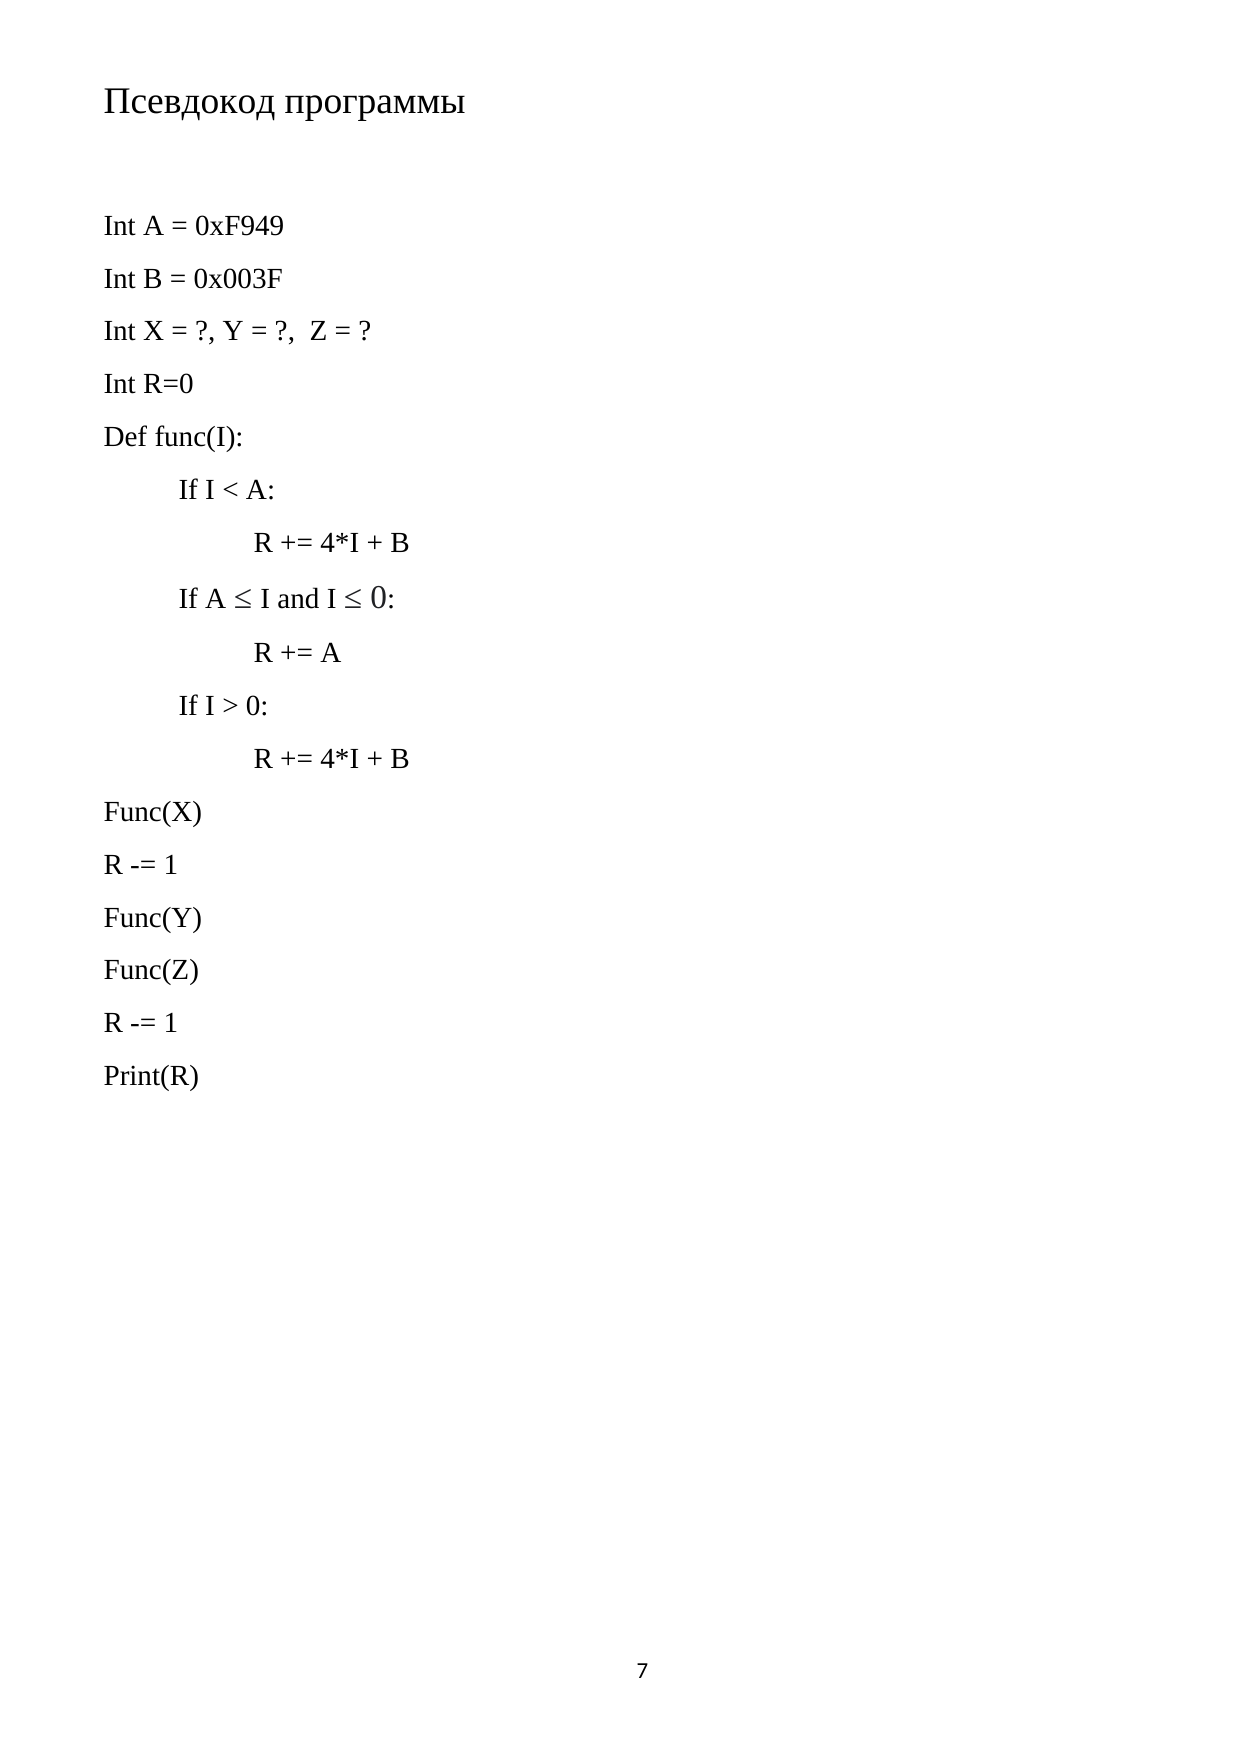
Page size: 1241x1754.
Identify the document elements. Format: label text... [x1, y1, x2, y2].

text R -= 1 [103, 1005, 1181, 1039]
text If A ≤ I and I ≤ 0: [260, 578, 344, 616]
text R -= 1 [103, 847, 1181, 880]
text Int X = ?, Y = ?, Z = ? [103, 313, 1181, 347]
text Func(Y) [103, 900, 1181, 933]
text If A ≤ I and I ≤ 0: [387, 578, 1181, 616]
subtitle Псевдокод программы [103, 78, 1181, 121]
text If I > 0: [103, 688, 1181, 722]
text R += 4*I + B [103, 525, 1181, 558]
text R += A [103, 636, 1181, 669]
text If A ≤ I and I ≤ 0: [103, 578, 234, 616]
text R += 4*I + B [178, 741, 1181, 775]
text Func(Z) [103, 952, 1181, 986]
text Func(X) [103, 794, 1181, 828]
text Int A = 0xF949 [103, 208, 1181, 241]
text Print(R) [103, 1058, 1181, 1092]
text Int R=0 [103, 366, 1181, 400]
text If I < A: [103, 472, 1181, 506]
text Int B = 0x003F [103, 261, 1181, 294]
text Def func(I): [103, 419, 1181, 453]
